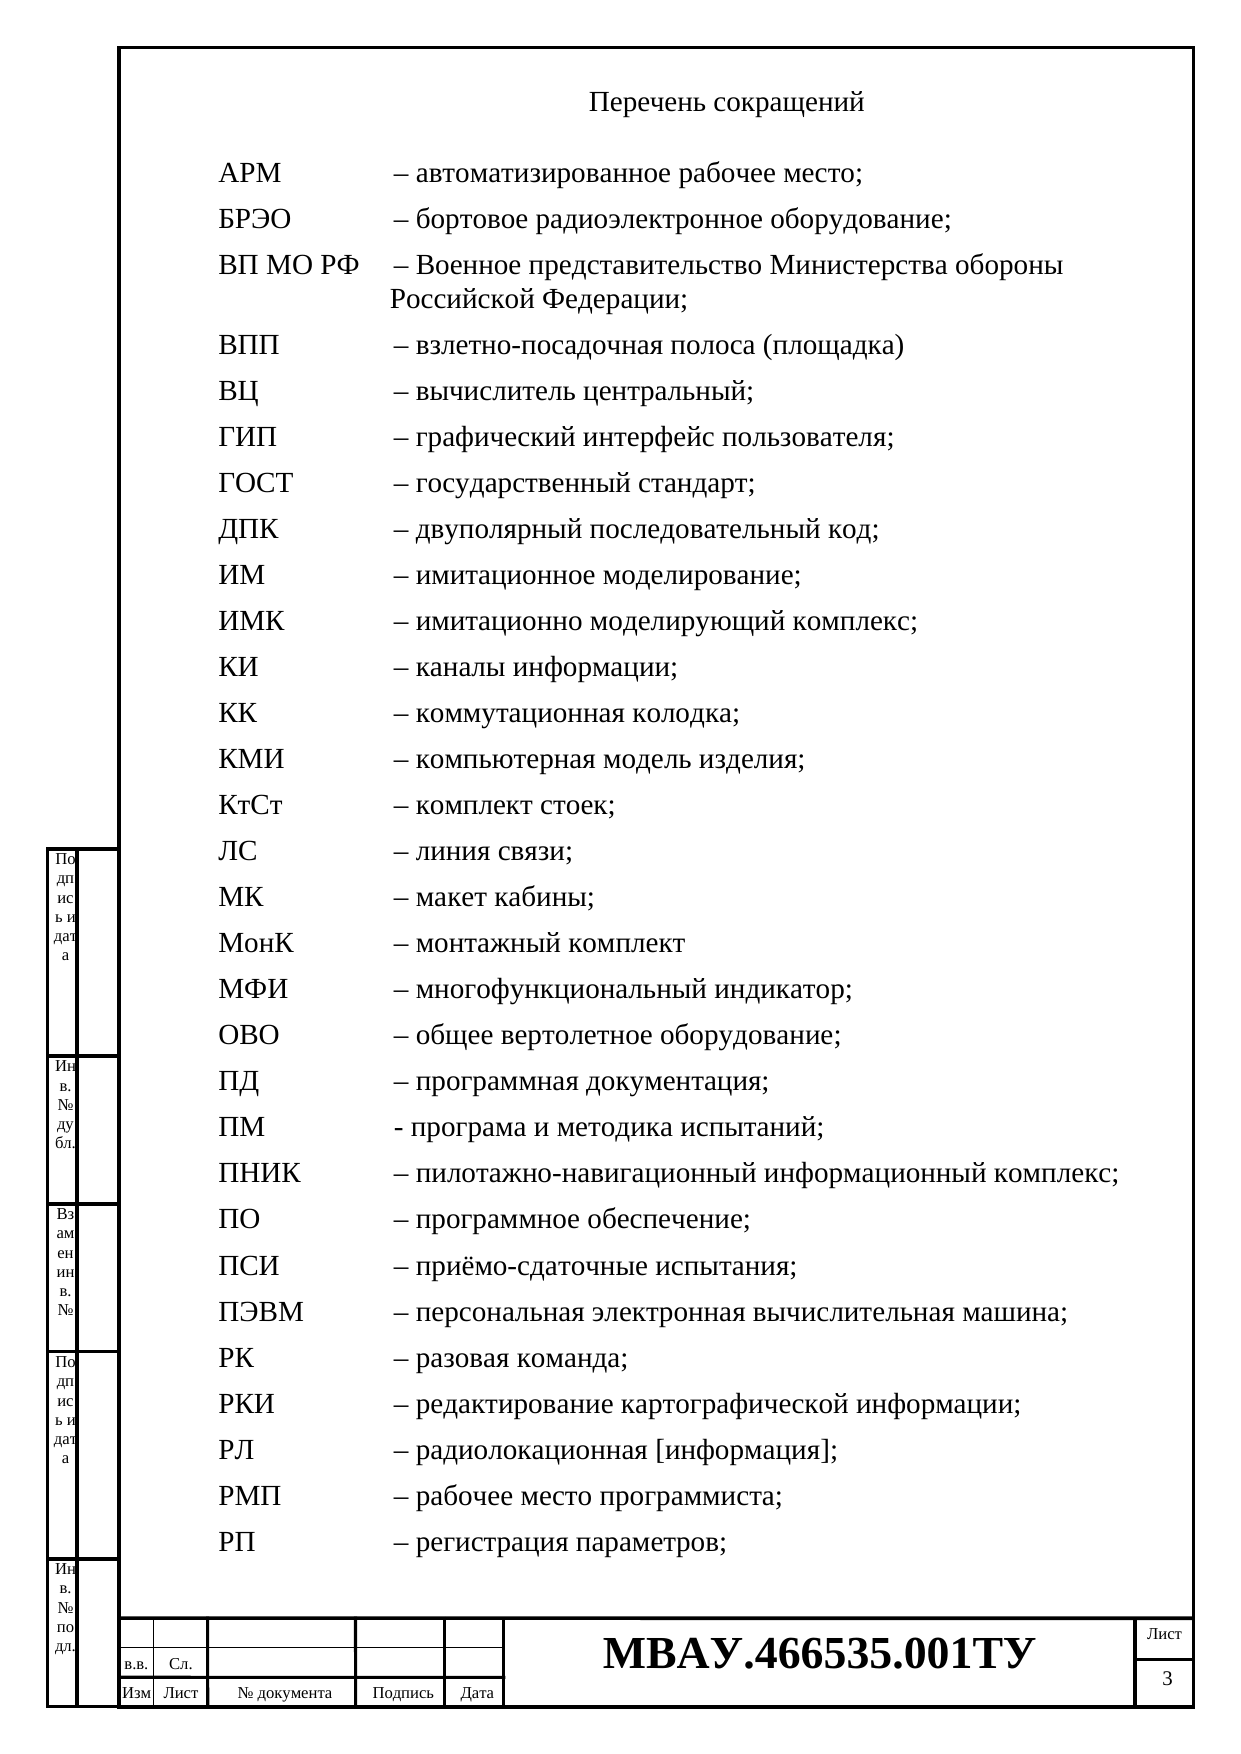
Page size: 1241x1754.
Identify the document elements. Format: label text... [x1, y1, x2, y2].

table_cell – взлетно-посадочная полоса (площадка) [378, 314, 1154, 360]
table_cell ИМК [207, 591, 378, 637]
table_cell ИМ [207, 545, 378, 591]
table_cell – рабочее место программиста; [378, 1465, 1154, 1511]
table_cell МонК [207, 913, 378, 959]
table_cell – пилотажно-навигационный информационный комплекс; [378, 1143, 1154, 1189]
table_header – автоматизированное рабочее место; [378, 143, 1154, 189]
table_cell ВПП [207, 314, 378, 360]
table_cell ДПК [207, 499, 378, 544]
table_cell КК [207, 683, 378, 729]
table_cell ПЭВМ [207, 1281, 378, 1327]
table_cell КМИ [207, 729, 378, 775]
table_cell ПД [207, 1051, 378, 1097]
table_cell ПМ [207, 1097, 378, 1143]
table_cell – двуполярный последовательный код; [378, 499, 1154, 544]
table_cell – регистрация параметров; [378, 1511, 1154, 1557]
table_cell КтСт [207, 775, 378, 821]
table_cell РМП [207, 1465, 378, 1511]
table_cell – приёмо-сдаточные испытания; [378, 1235, 1154, 1281]
table_cell – персональная электронная вычислительная машина; [378, 1281, 1154, 1327]
table_cell – монтажный комплект [378, 913, 1154, 959]
table_cell ЛС [207, 821, 378, 867]
table_cell – радиолокационная [информация]; [378, 1419, 1154, 1465]
table_cell – программная документация; [378, 1051, 1154, 1097]
table_cell – редактирование картографической информации; [378, 1373, 1154, 1419]
subtitle Перечень сокращений [311, 84, 1142, 118]
table_cell - програма и методика испытаний; [378, 1097, 1154, 1143]
table_cell – общее вертолетное оборудование; [378, 1005, 1154, 1051]
table_cell ОВО [207, 1005, 378, 1051]
table_cell – линия связи; [378, 821, 1154, 867]
table_cell – коммутационная колодка; [378, 683, 1154, 729]
table_cell – компьютерная модель изделия; [378, 729, 1154, 775]
table_cell – графический интерфейс пользователя; [378, 406, 1154, 452]
table_header АРМ [207, 143, 378, 189]
table_cell РП [207, 1511, 378, 1557]
table_cell – многофункциональный индикатор; [378, 959, 1154, 1005]
table_cell БРЭО [207, 189, 378, 235]
table_cell – макет кабины; [378, 867, 1154, 913]
table_cell – Военное представительство Министерства обороны Российской Федерации; [378, 235, 1154, 314]
table_cell ВП МО РФ [207, 235, 378, 314]
table_cell – разовая команда; [378, 1327, 1154, 1373]
table_cell – имитационно моделирующий комплекс; [378, 591, 1154, 637]
table_cell – каналы информации; [378, 637, 1154, 683]
table_cell ГИП [207, 406, 378, 452]
table_cell ПСИ [207, 1235, 378, 1281]
table_cell – комплект стоек; [378, 775, 1154, 821]
table_cell – бортовое радиоэлектронное оборудование; [378, 189, 1154, 235]
table_cell РК [207, 1327, 378, 1373]
table_cell – вычислитель центральный; [378, 360, 1154, 406]
table_cell – программное обеспечение; [378, 1189, 1154, 1235]
table_cell ПНИК [207, 1143, 378, 1189]
table_cell ВЦ [207, 360, 378, 406]
table_cell ГОСТ [207, 453, 378, 498]
table_cell – государственный стандарт; [378, 453, 1154, 498]
table_cell ПО [207, 1189, 378, 1235]
table_cell – имитационное моделирование; [378, 545, 1154, 591]
table_cell МК [207, 867, 378, 913]
table_cell РЛ [207, 1419, 378, 1465]
table_cell КИ [207, 637, 378, 683]
table_cell МФИ [207, 959, 378, 1005]
table_cell РКИ [207, 1373, 378, 1419]
